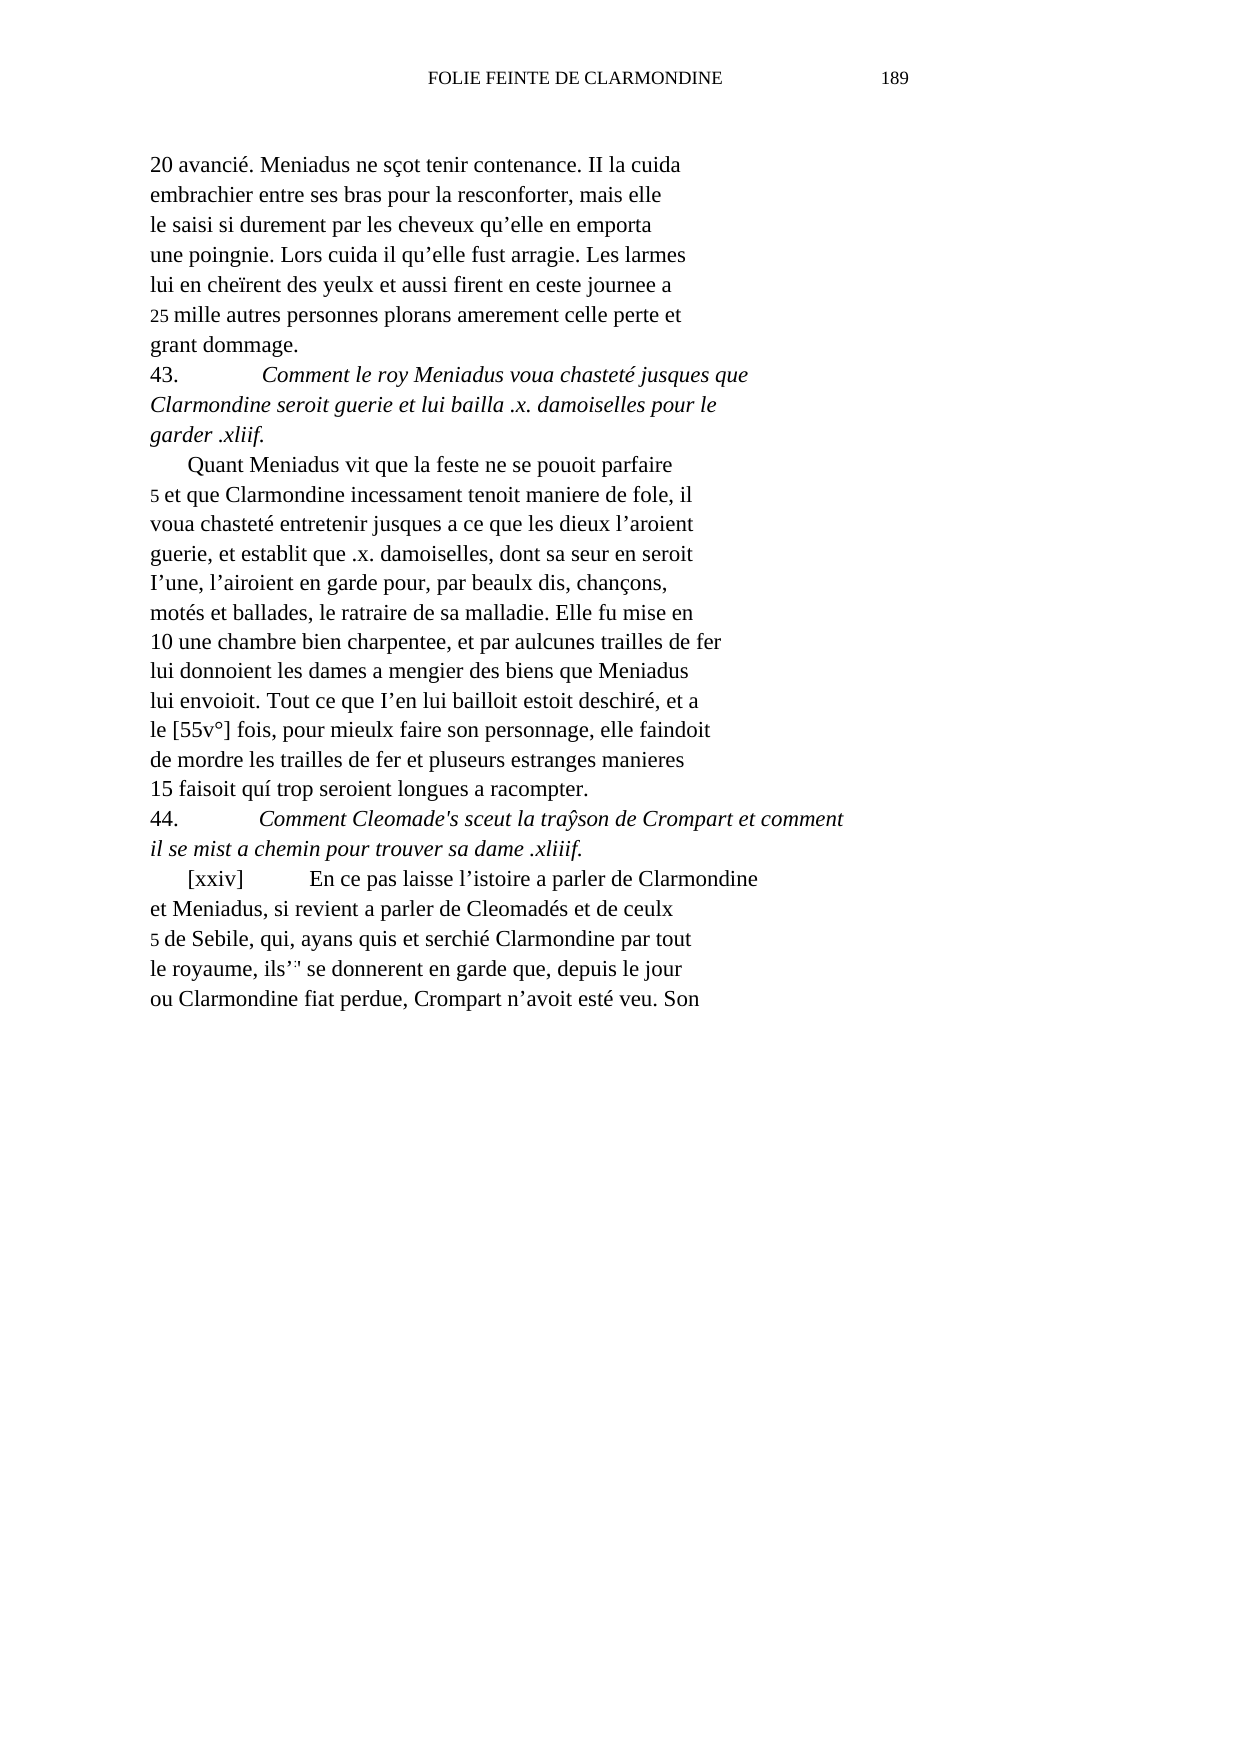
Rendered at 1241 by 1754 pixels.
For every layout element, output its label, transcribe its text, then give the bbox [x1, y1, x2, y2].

list En ce pas laisse l’istoire a parler de Clarmondine et Meniadus, si revient a parler de Cleomadés et de ceulx 5 de Sebile, qui, ayans quis et serchié Clarmondine par tout le royaume, ils’:' se donnerent en garde que, depuis le jour ou Clarmondine fiat perdue, Crompart n’avoit esté veu. Son [150, 863, 1090, 1013]
list Comment Cleomade's sceut la traŷson de Crompart et comment il se mist a chemin pour trouver sa dame .xliiif. [150, 803, 1090, 863]
text 20 avancié. Meniadus ne sçot tenir contenance. II la cuida embrachier entre ses bras pour la resconforter, mais elle le saisi si durement par les cheveux qu’elle en emporta une poingnie. Lors cuida il qu’elle fust arragie. Les larmes lui en cheïrent des yeulx et aussi firent en ceste journee a 25 mille autres personnes plorans amerement celle perte et grant dommage. [150, 149, 1090, 359]
text Quant Meniadus vit que la feste ne se pouoit parfaire 5 et que Clarmondine incessament tenoit maniere de fole, il voua chasteté entretenir jusques a ce que les dieux l’aroient guerie, et establit que .x. damoiselles, dont sa seur en seroit I’une, l’airoient en garde pour, par beaulx dis, chançons, motés et ballades, le ratraire de sa malladie. Elle fu mise en 10 une chambre bien charpentee, et par aulcunes trailles de fer lui donnoient les dames a mengier des biens que Meniadus lui envoioit. Tout ce que I’en lui bailloit estoit deschiré, et a le [55v°] fois, pour mieulx faire son personnage, elle faindoit de mordre les trailles de fer et pluseurs estranges manieres 15 faisoit quí trop seroient longues a racompter. [150, 449, 1090, 803]
list Comment le roy Meniadus voua chasteté jusques que Clarmondine seroit guerie et lui bailla .x. damoiselles pour le garder .xliif. [150, 359, 1090, 449]
